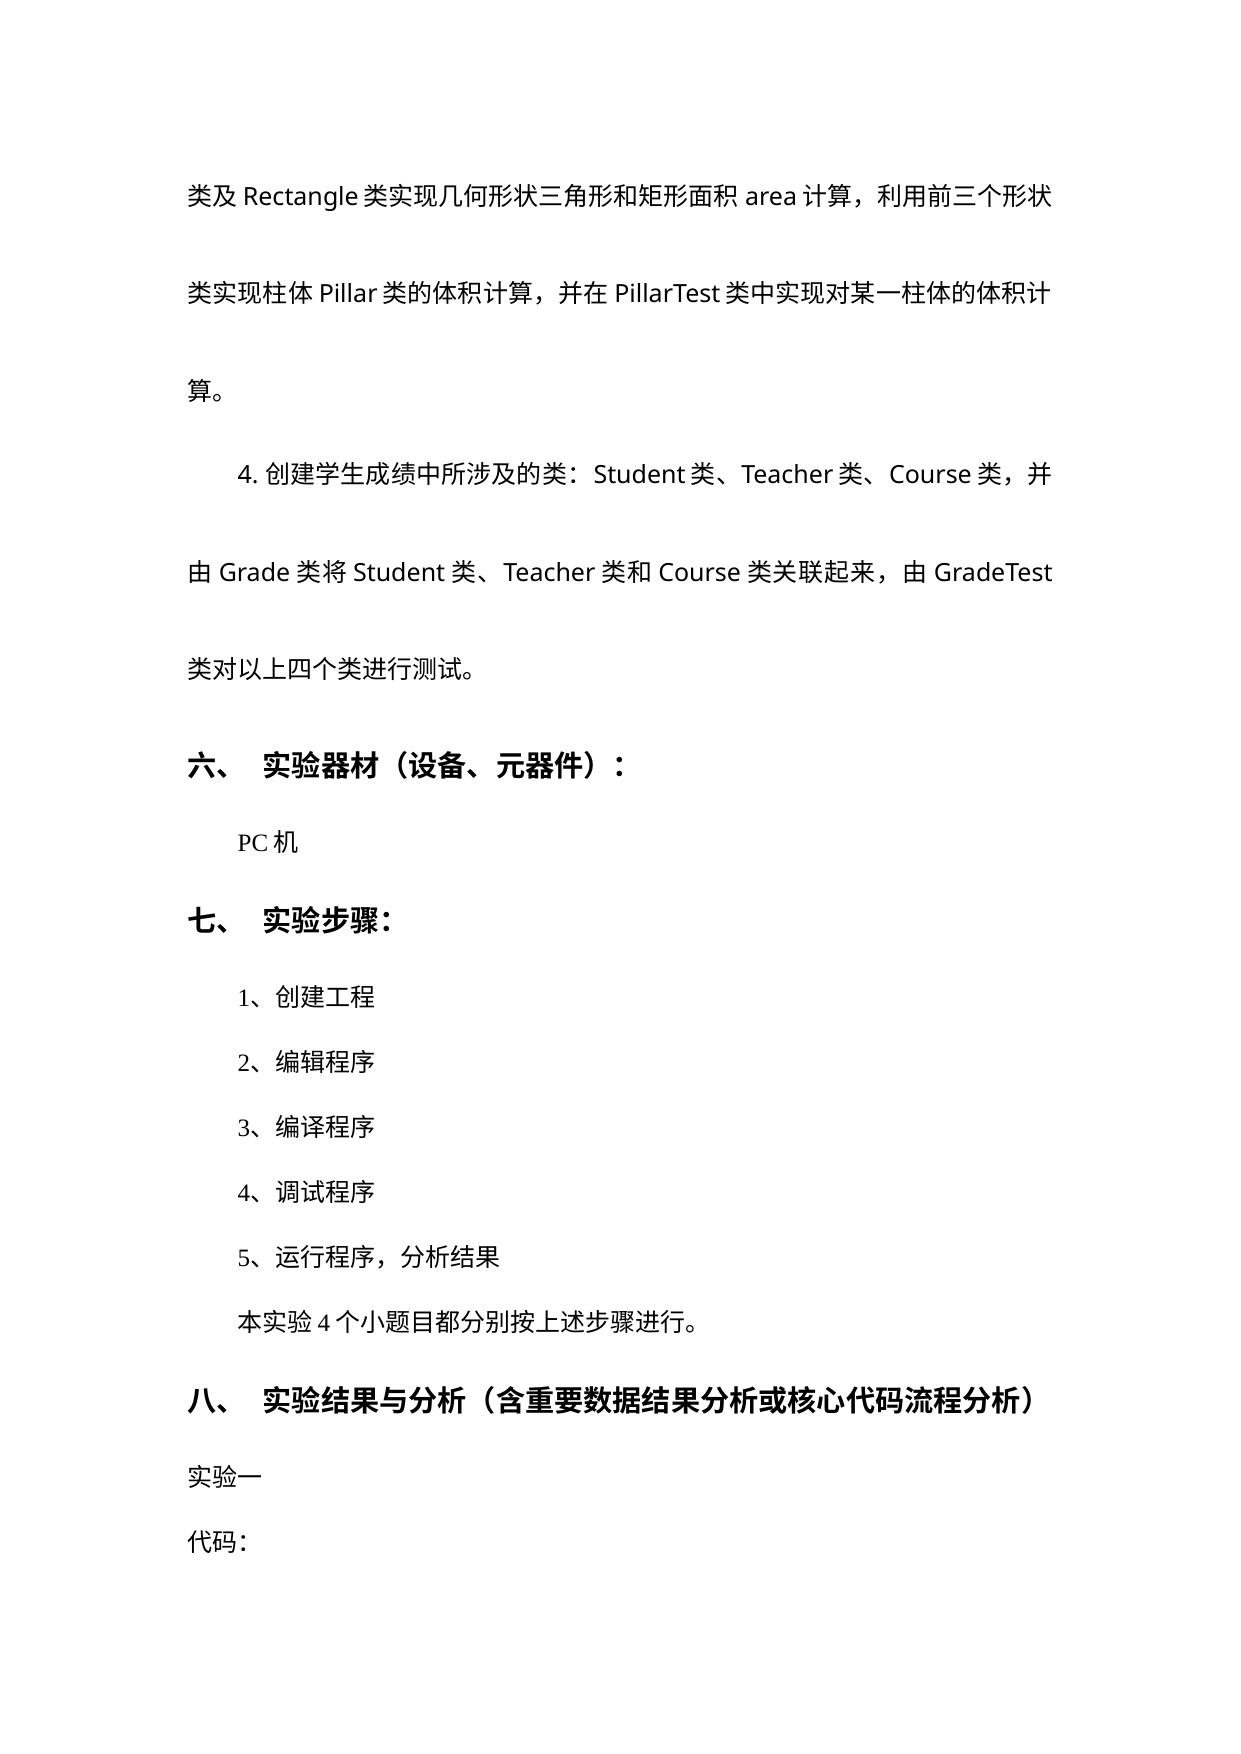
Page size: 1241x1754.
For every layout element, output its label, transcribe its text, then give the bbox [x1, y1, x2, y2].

text 5、运行程序，分析结果 [187, 1223, 1053, 1288]
list 实验结果与分析（含重要数据结果分析或核心代码流程分析） [187, 1366, 1053, 1431]
list 实验步骤： [187, 886, 1053, 951]
text 3、编译程序 [187, 1093, 1053, 1158]
text 实验一 [187, 1443, 1053, 1508]
text 4、调试程序 [187, 1158, 1053, 1223]
text 1、创建工程 [187, 963, 1053, 1028]
text PC机 [187, 808, 1053, 873]
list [187, 162, 1053, 422]
text 2、编辑程序 [187, 1028, 1053, 1093]
list 实验器材（设备、元器件）： [187, 731, 1053, 796]
list 创建学生成绩中所涉及的类：Student类、Teacher类、Course类，并由Grade类将Student类、Teacher类和Course类关联起来，由GradeTest类对以上四个类进行测试。 [187, 440, 1053, 700]
text 本实验4个小题目都分别按上述步骤进行。 [187, 1288, 1053, 1353]
text 代码： [187, 1508, 1053, 1573]
